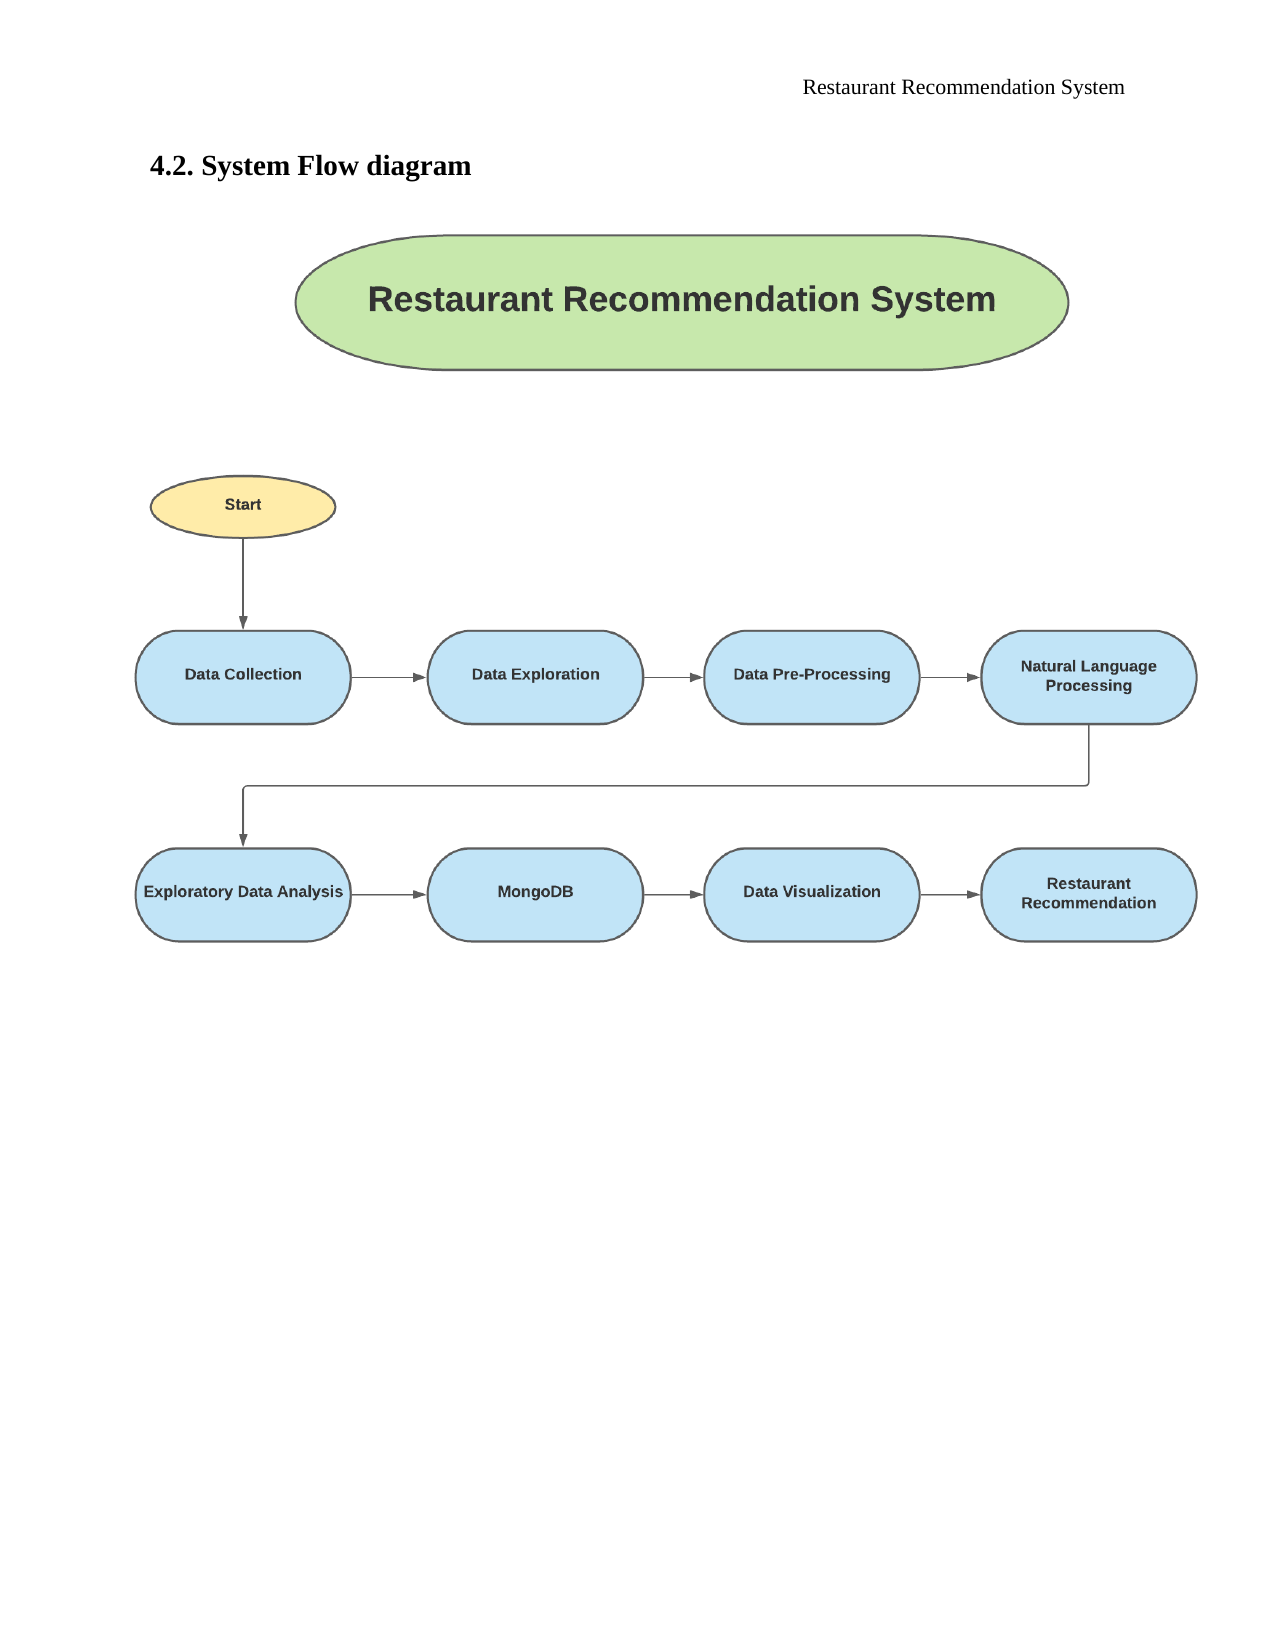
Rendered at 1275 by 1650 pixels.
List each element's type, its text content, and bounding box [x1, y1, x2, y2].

text 4.2. System Flow diagram [150, 148, 1225, 182]
picture [106, 206, 1225, 970]
